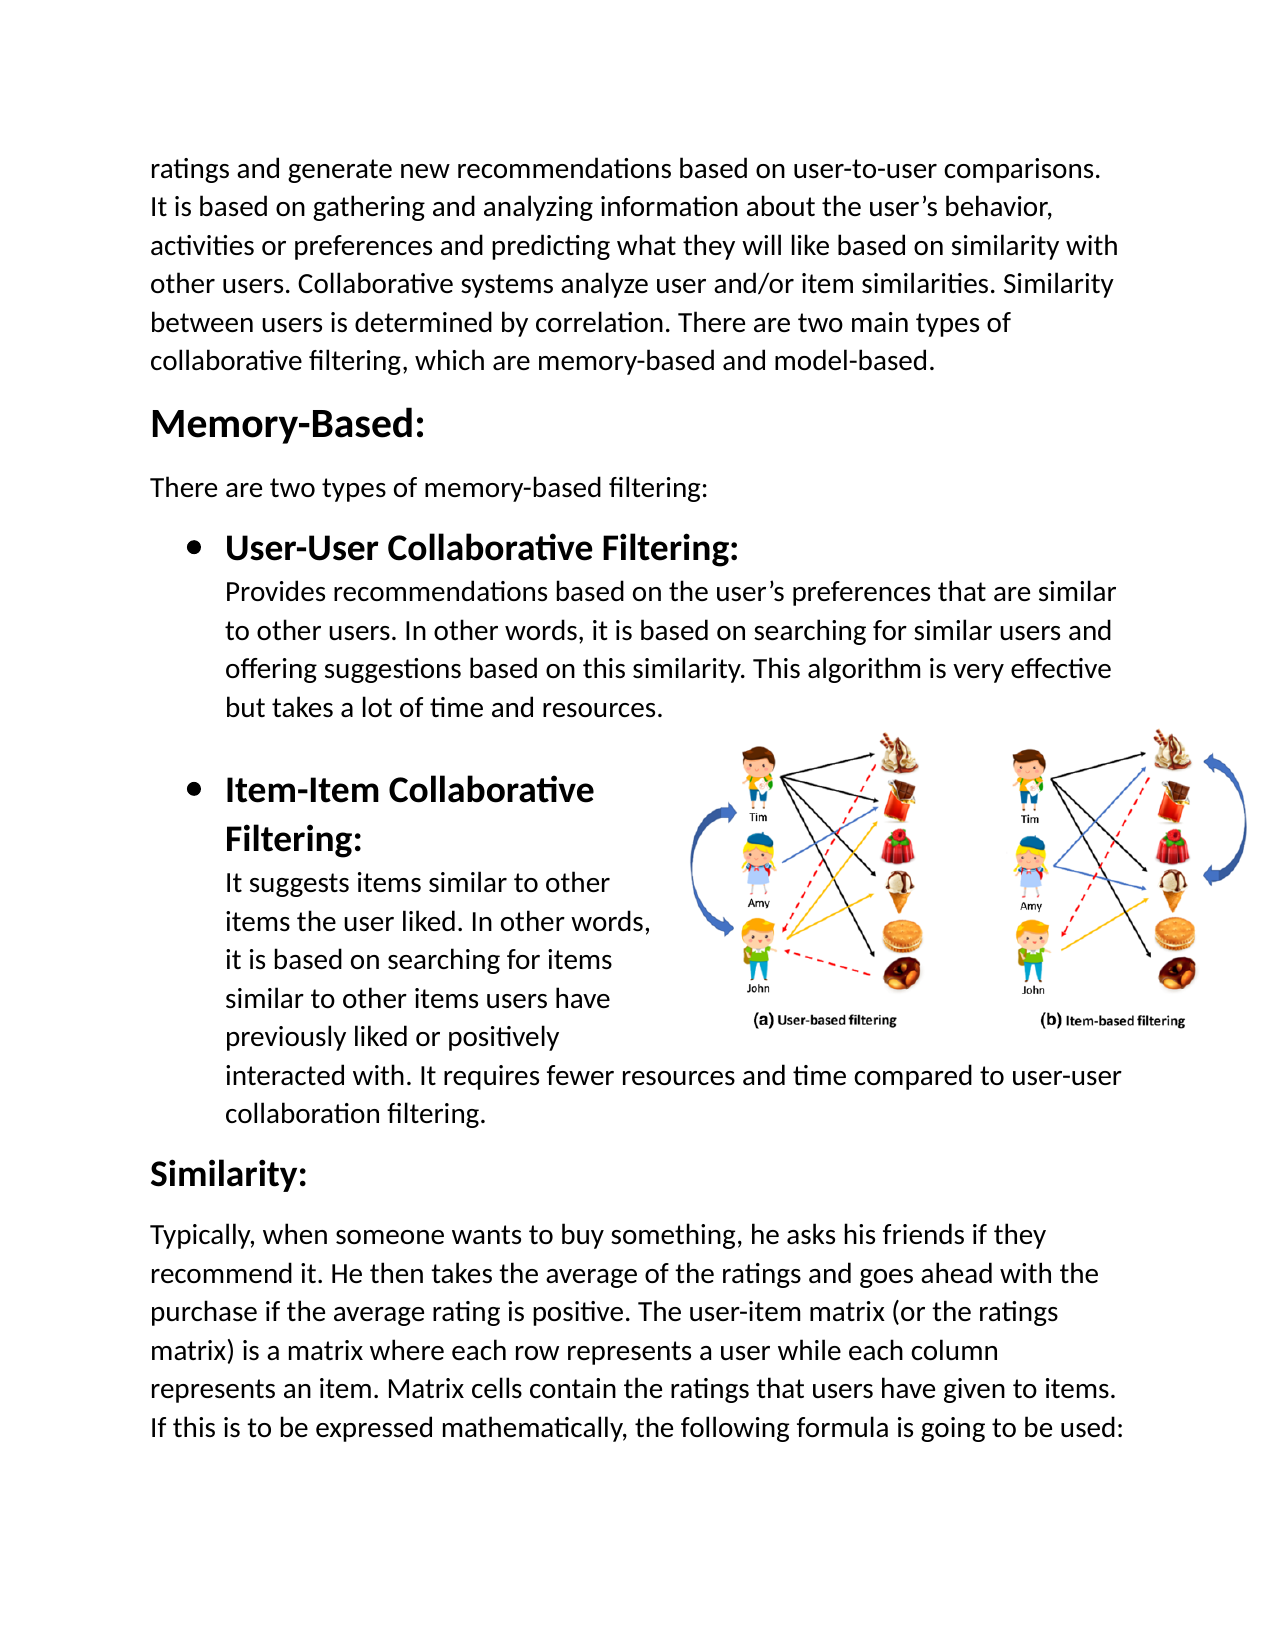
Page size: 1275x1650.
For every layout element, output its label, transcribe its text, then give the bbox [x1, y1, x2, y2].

text There are two types of memory-based filtering: [150, 469, 1125, 504]
text Memory-Based: [150, 397, 1125, 448]
text Similarity: [150, 1150, 1125, 1196]
picture [689, 728, 1248, 1029]
list It suggests items similar to other items the user liked. In other words, it is based on searching for items similar to other items users have previously liked or positively interacted with. It requires fewer resources and time compared to user-user collaboration filtering. [225, 864, 1125, 1131]
list User-User Collaborative Filtering: [187, 524, 1125, 570]
list Item-Item Collaborative Filtering: [187, 766, 689, 861]
list Provides recommendations based on the user’s preferences that are similar to other users. In other words, it is based on searching for similar users and offering suggestions based on this similarity. This algorithm is very effective but takes a lot of time and resources. [225, 573, 1125, 724]
text Typically, when someone wants to buy something, he asks his friends if they recommend it. He then takes the average of the ratings and goes ahead with the purchase if the average rating is positive. The user-item matrix (or the ratings matrix) is a matrix where each row represents a user while each column represents an item. Matrix cells contain the ratings that users have given to items. If this is to be expressed mathematically, the following formula is going to be used: [150, 1216, 1125, 1444]
